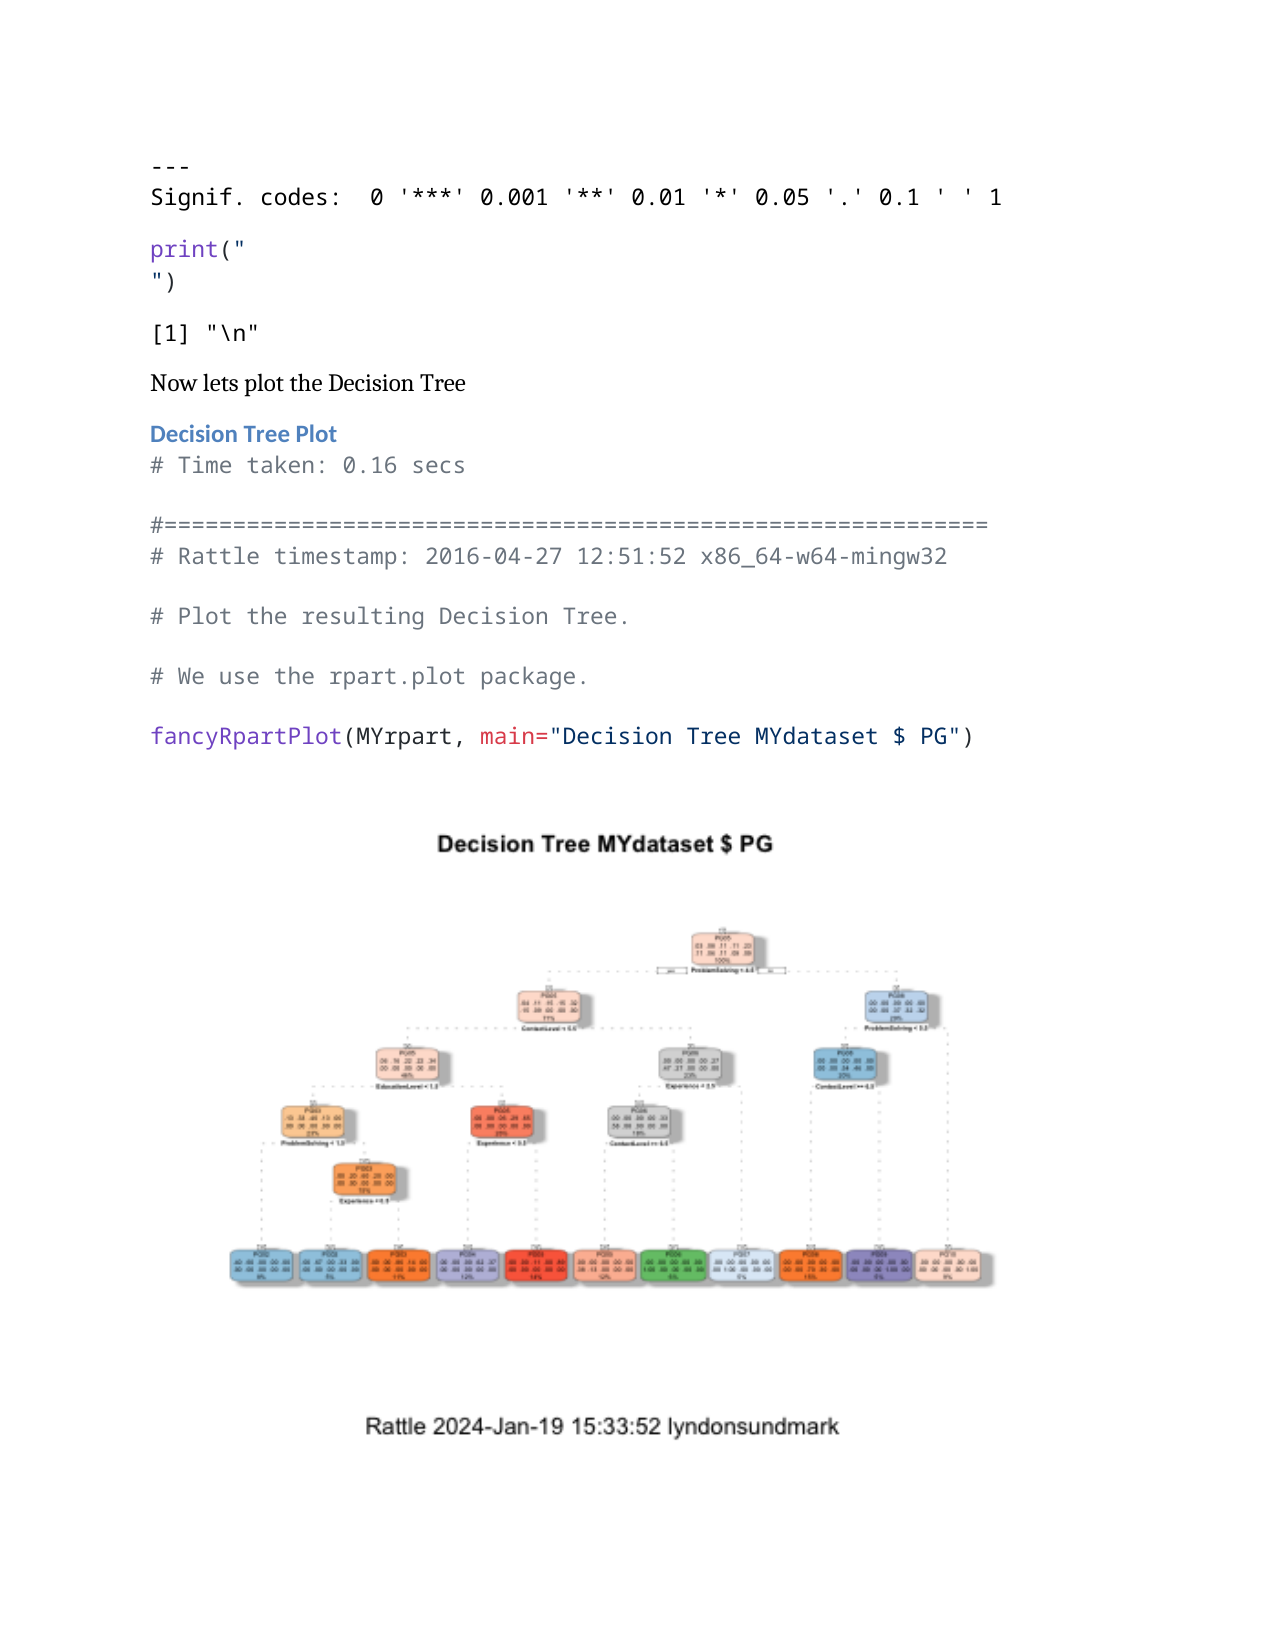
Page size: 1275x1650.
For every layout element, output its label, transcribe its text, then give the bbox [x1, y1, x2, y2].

subtitle Decision Tree Plot [150, 418, 1125, 449]
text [150, 150, 1125, 212]
text print(" ") [150, 233, 1125, 296]
picture [168, 772, 1044, 1473]
text Now lets plot the Decision Tree [150, 369, 1125, 397]
text # Time taken: 0.16 secs #============================================================ # Rattle timestamp: 2016-04-27 12:51:52 x86_64-w64-mingw32 # Plot the resulting Decision Tree. # We use the rpart.plot package. fancyRpartPlot(MYrpart, main="Decision Tree MYdataset $ PG") [150, 449, 1125, 751]
text [1] "\n" [150, 317, 1125, 348]
